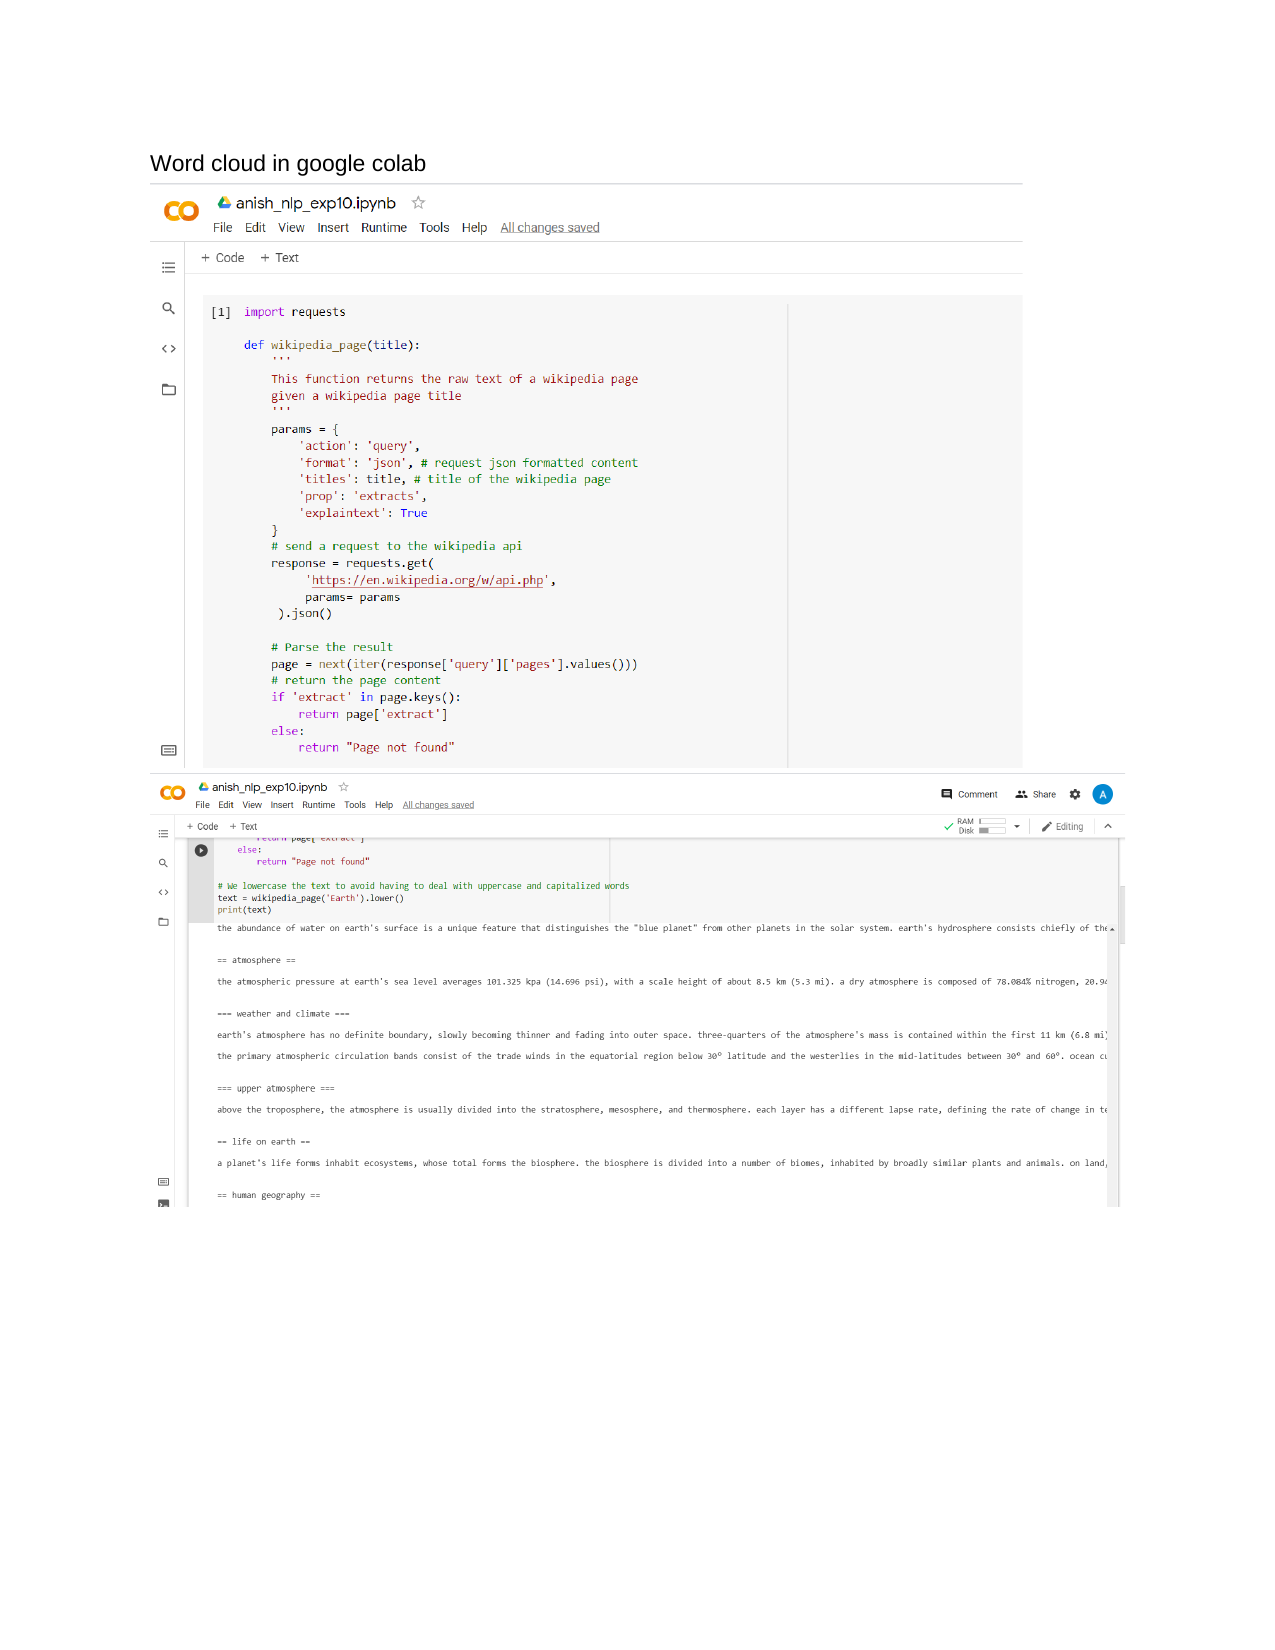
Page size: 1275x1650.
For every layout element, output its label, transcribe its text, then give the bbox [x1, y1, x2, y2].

picture [150, 771, 1125, 1207]
picture [150, 180, 1023, 768]
text Word cloud in google colab [150, 150, 1125, 176]
